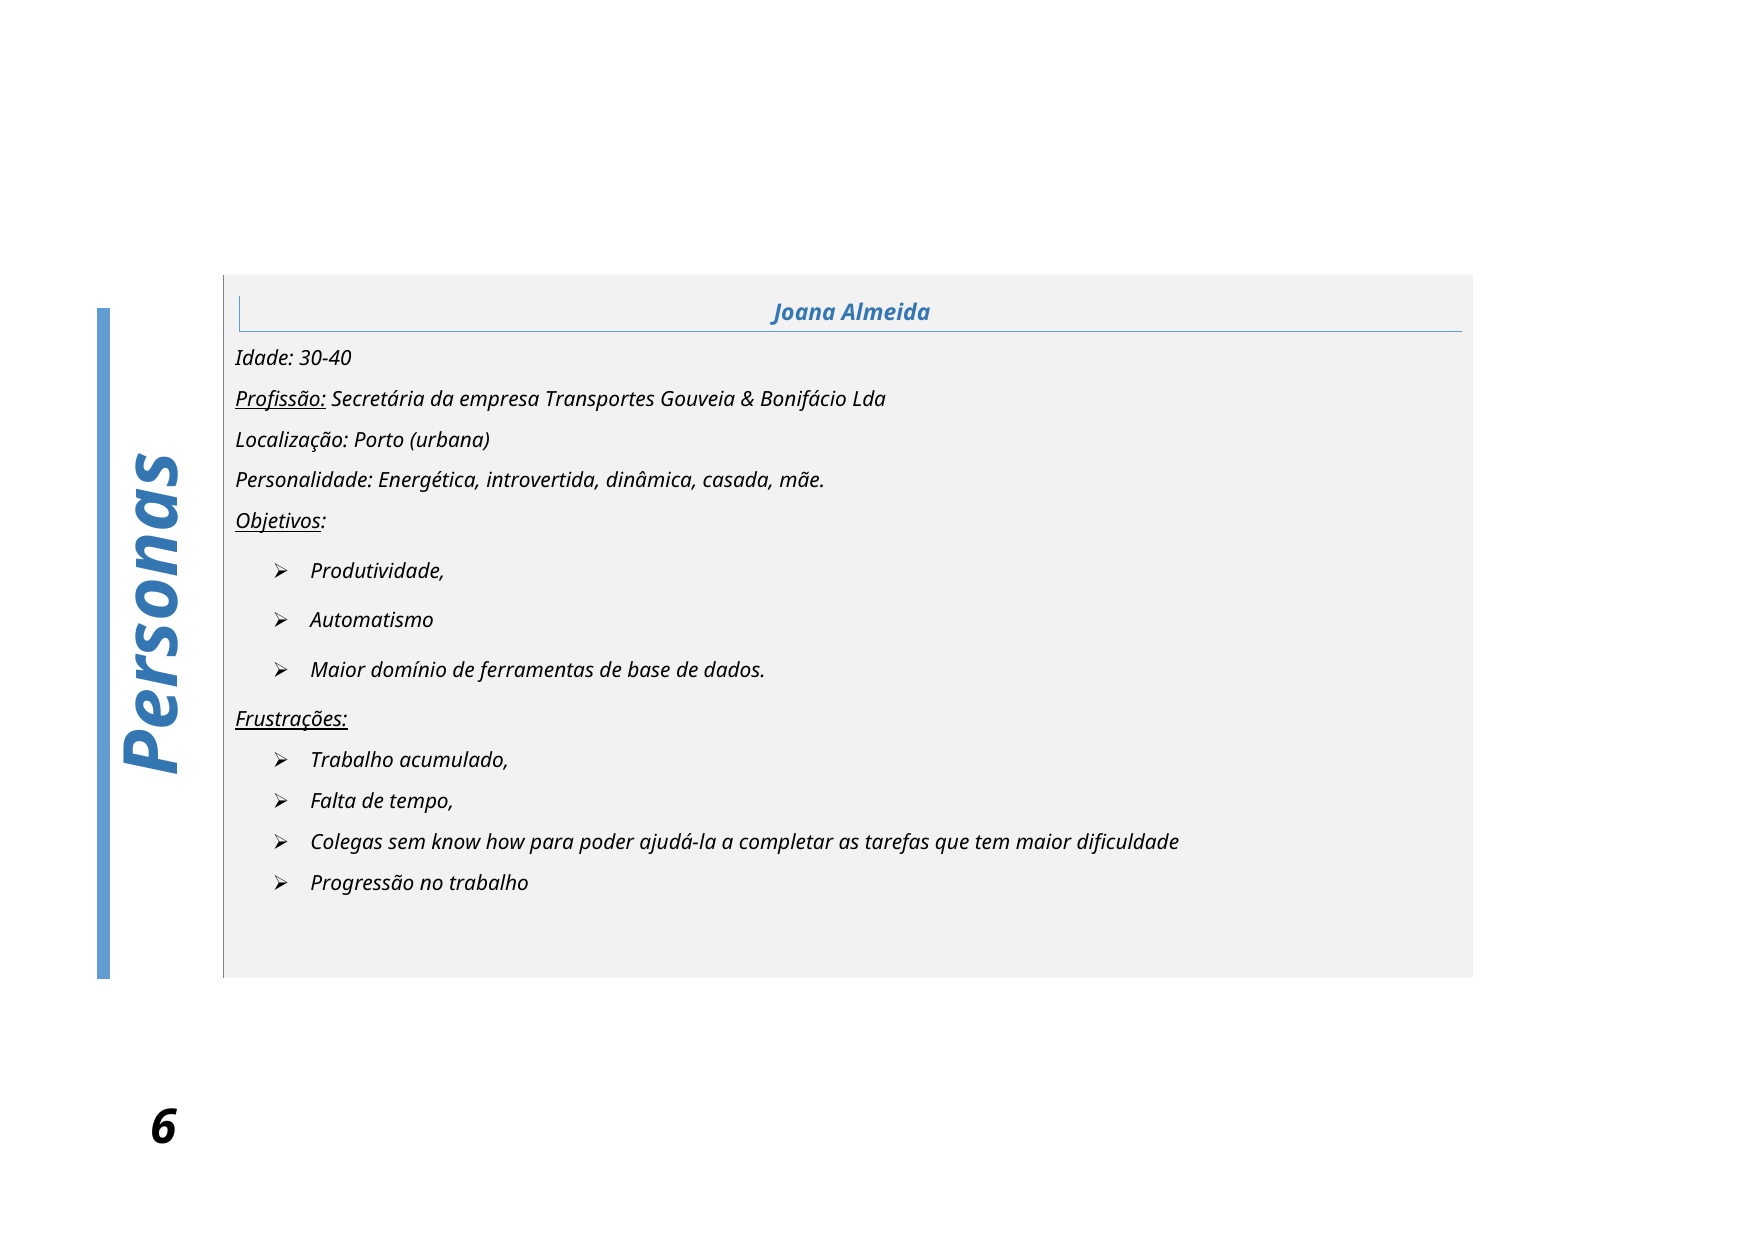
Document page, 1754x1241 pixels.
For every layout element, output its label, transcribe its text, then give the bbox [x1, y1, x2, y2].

table_header Personas [75, 275, 223, 978]
table_header Joana Almeida Idade: 30-40 Profissão: Secretária da empresa Transportes Gouveia & Bonifácio Lda Localização: Porto (urbana) Personalidade: Energética, introvertida, dinâmica, casada, mãe. Objetivos: Produtividade, Automatismo Maior domínio de ferramentas de base de dados. Frustrações: Trabalho acumulado, Falta de tempo, Colegas sem know how para poder ajudá-la a completar as tarefas que tem maior dificuldade Progressão no trabalho [224, 275, 1473, 978]
